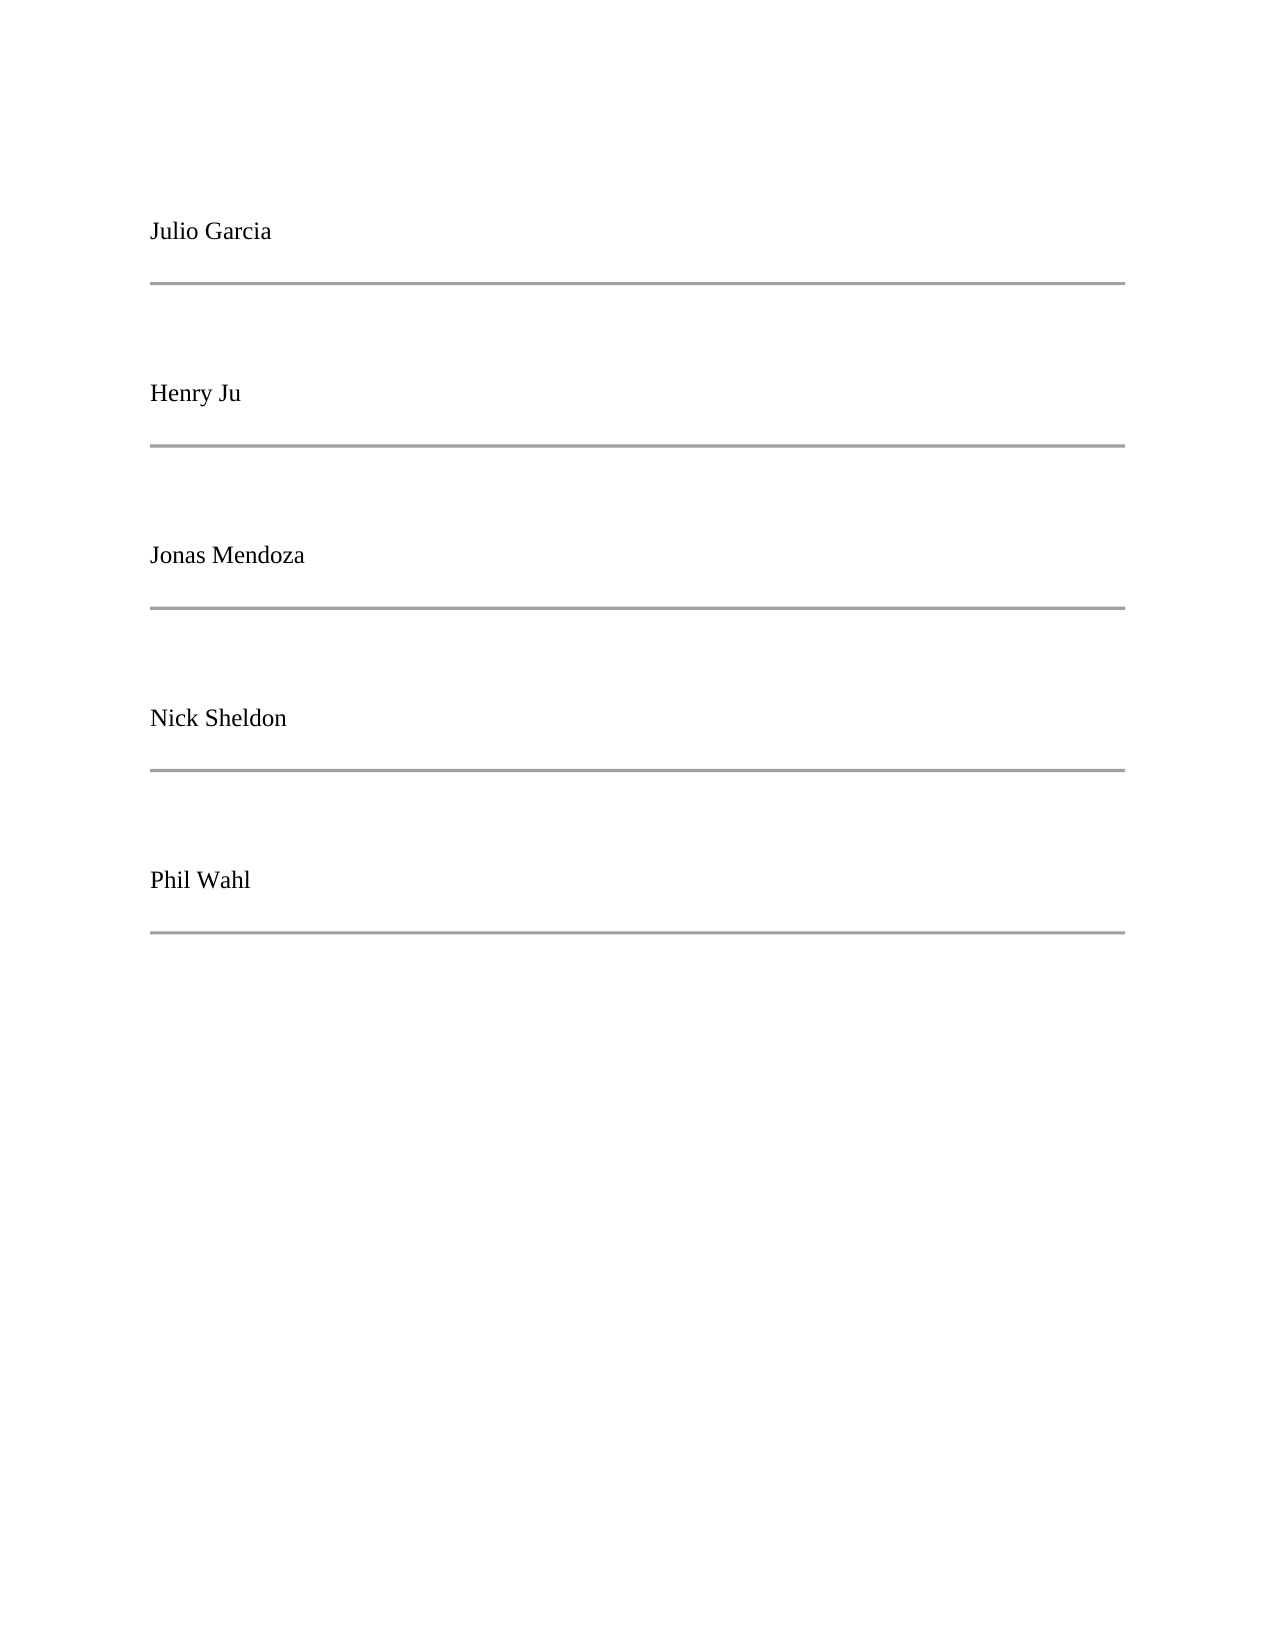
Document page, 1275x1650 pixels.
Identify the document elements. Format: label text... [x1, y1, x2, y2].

text Henry Ju [150, 378, 1125, 407]
text Nick Sheldon [150, 703, 1125, 732]
text Phil Wahl [150, 865, 1125, 894]
text Jonas Mendoza [150, 541, 1125, 569]
text Julio Garcia [150, 216, 1125, 245]
